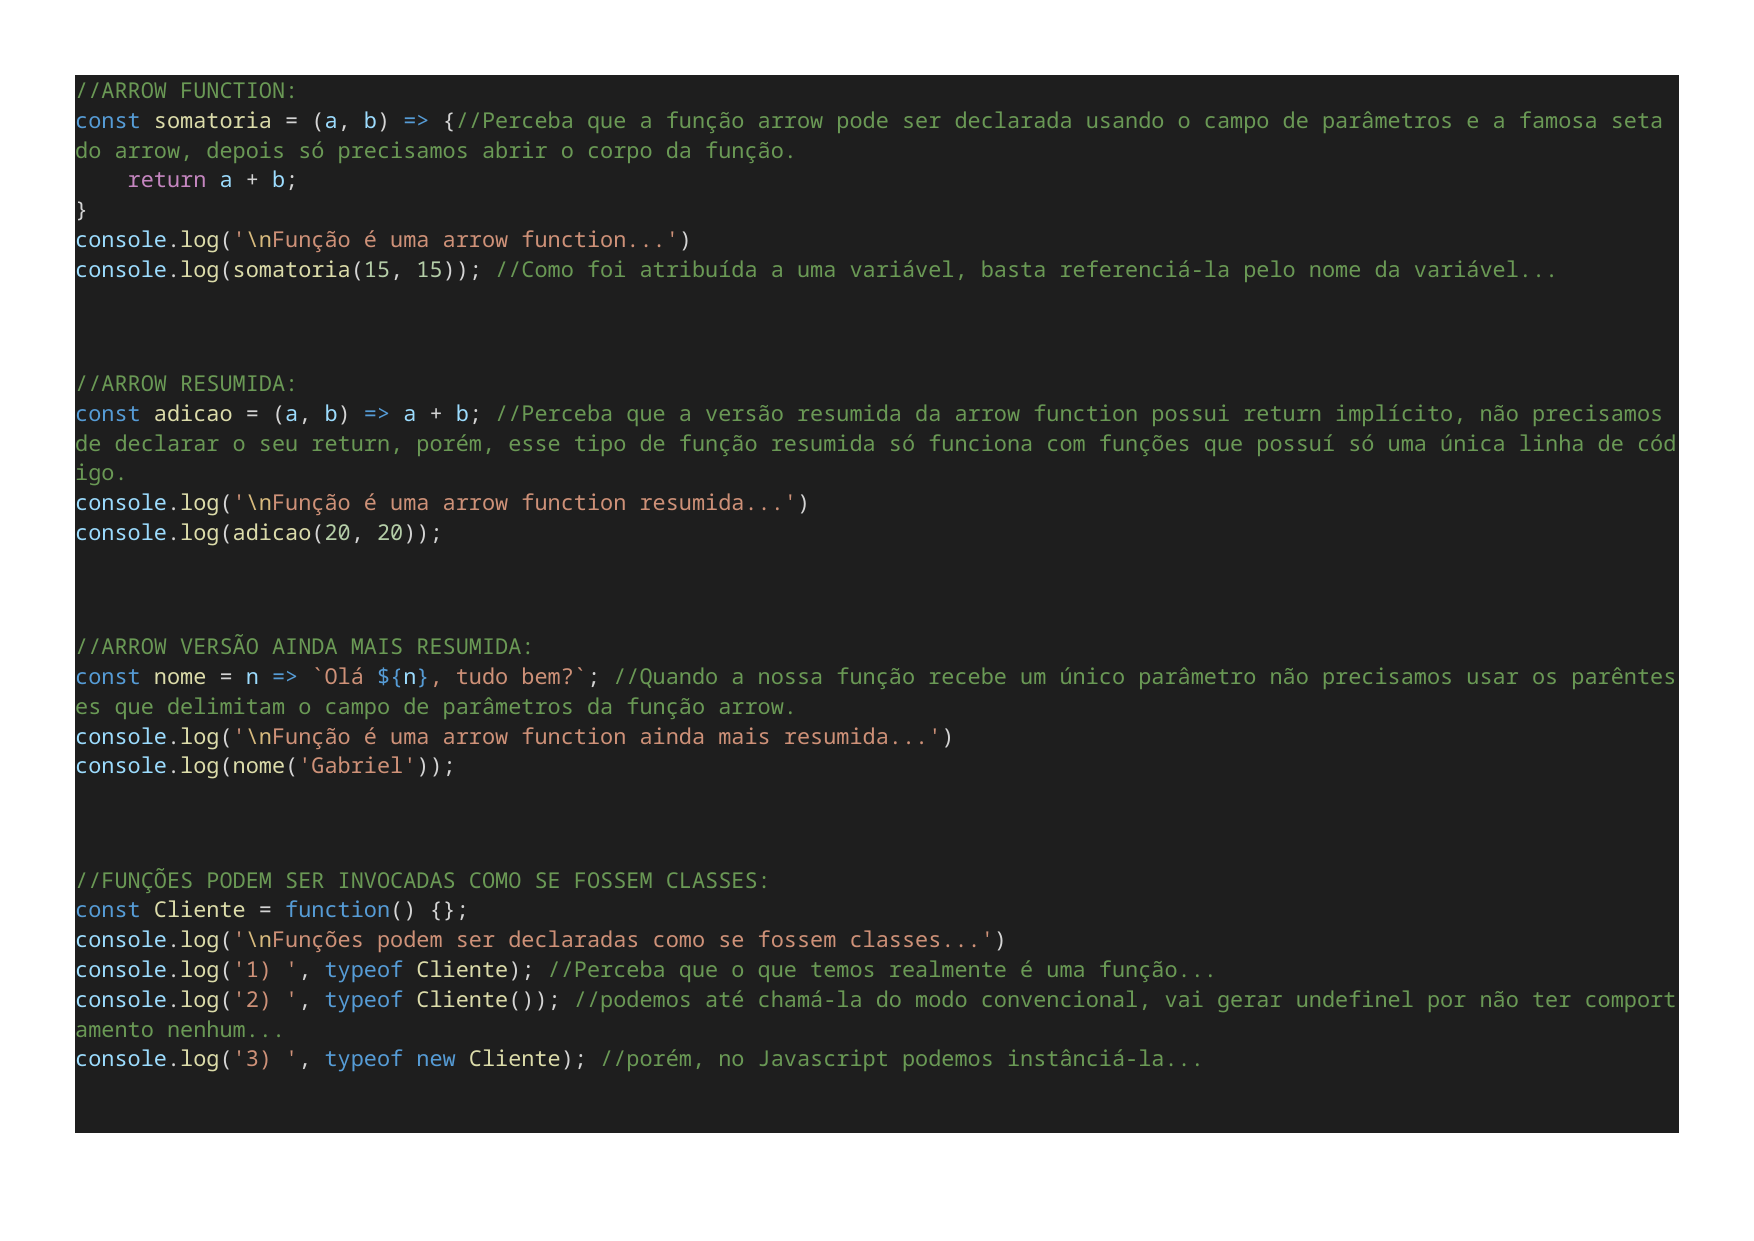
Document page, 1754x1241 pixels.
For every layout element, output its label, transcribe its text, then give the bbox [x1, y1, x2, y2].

text return a + b; [75, 164, 1679, 194]
text const adicao = (a, b) => a + b; //Perceba que a versão resumida da arrow function possui return implícito, não precisamos de declarar o seu return, porém, esse tipo de função resumida só funciona com funções que possuí só uma única linha de código. [75, 398, 1679, 487]
text //ARROW VERSÃO AINDA MAIS RESUMIDA: [75, 631, 1679, 661]
text //FUNÇÕES PODEM SER INVOCADAS COMO SE FOSSEM CLASSES: [75, 865, 1679, 894]
text console.log('\nFunção é uma arrow function ainda mais resumida...') [75, 721, 1679, 750]
text console.log(somatoria(15, 15)); //Como foi atribuída a uma variável, basta referenciá-la pelo nome da variável... [75, 254, 1679, 283]
text //ARROW FUNCTION: [75, 75, 1679, 105]
text console.log('3) ', typeof new Cliente); //porém, no Javascript podemos instânciá-la... [75, 1043, 1679, 1073]
text const nome = n => `Olá ${n}, tudo bem?`; //Quando a nossa função recebe um único parâmetro não precisamos usar os parênteses que delimitam o campo de parâmetros da função arrow. [75, 661, 1679, 721]
text console.log('\nFunção é uma arrow function resumida...') [75, 487, 1679, 517]
text console.log('2) ', typeof Cliente()); //podemos até chamá-la do modo convencional, vai gerar undefinel por não ter comportamento nenhum... [75, 984, 1679, 1043]
text console.log(nome('Gabriel')); [75, 750, 1679, 780]
text console.log(adicao(20, 20)); [75, 517, 1679, 547]
text console.log('\nFunção é uma arrow function...') [75, 224, 1679, 254]
text console.log('1) ', typeof Cliente); //Perceba que o que temos realmente é uma função... [75, 954, 1679, 984]
text //ARROW RESUMIDA: [75, 368, 1679, 398]
text const Cliente = function() {}; [75, 894, 1679, 924]
text const somatoria = (a, b) => {//Perceba que a função arrow pode ser declarada usando o campo de parâmetros e a famosa seta do arrow, depois só precisamos abrir o corpo da função. [75, 105, 1679, 164]
text console.log('\nFunções podem ser declaradas como se fossem classes...') [75, 924, 1679, 954]
text } [75, 194, 1679, 224]
